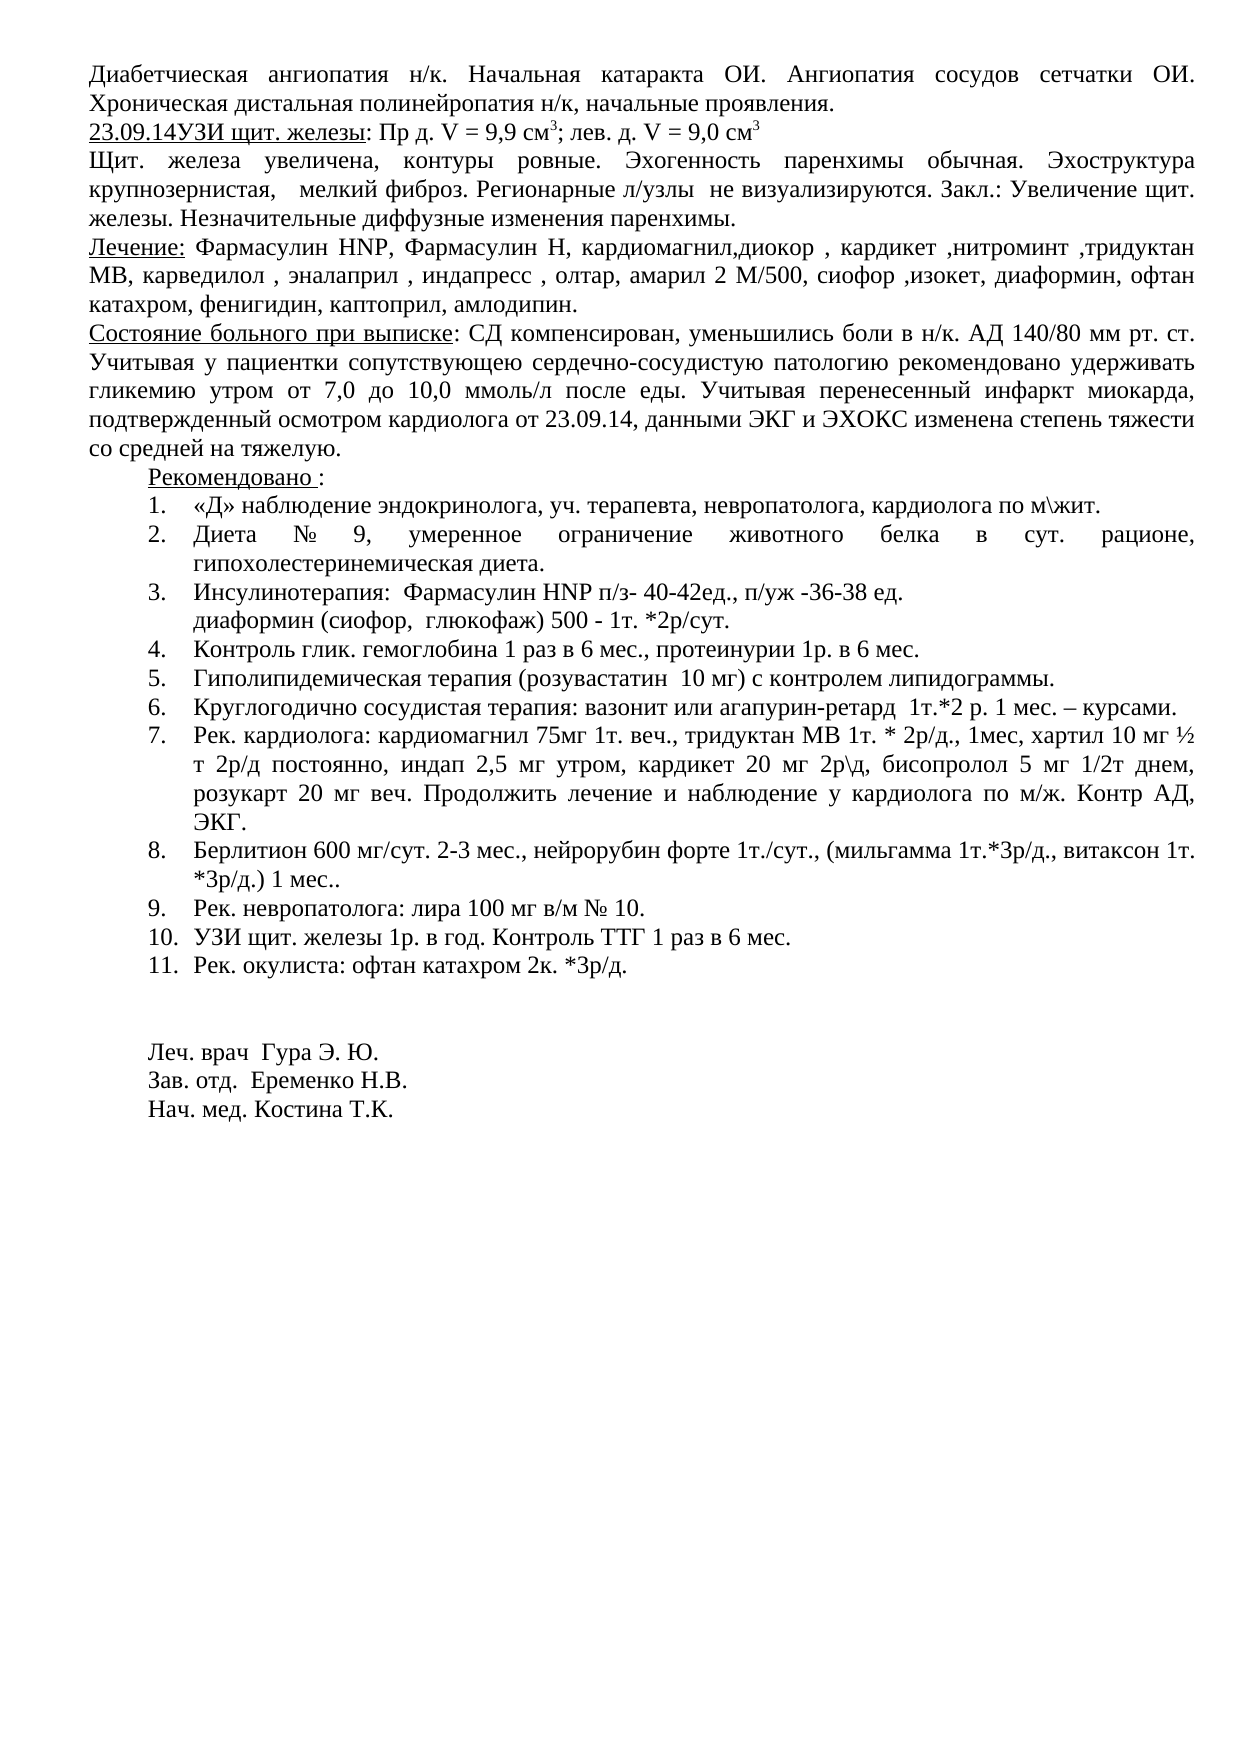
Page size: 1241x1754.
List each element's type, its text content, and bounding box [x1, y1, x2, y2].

text Зав. отд. Еременко Н.В. [148, 1065, 1196, 1094]
text диаформин (сиофор, глюкофаж) 500 - 1т. *2р/сут. [193, 605, 1196, 634]
list Рек. невропатолога: лира 100 мг в/м № 10. [148, 893, 1196, 922]
text Нач. мед. Костина Т.К. [148, 1094, 1196, 1123]
text Состояние больного при выписке: СД компенсирован, уменьшились боли в н/к. АД 140/80 мм рт. ст. Учитывая у пациентки сопутствующею сердечно-сосудистую патологию рекомендовано удерживать гликемию утром от 7,0 до 10,0 ммоль/л после еды. Учитывая перенесенный инфаркт миокарда, подтвержденный осмотром кардиолога от 23.09.14, данными ЭКГ и ЭХОКС изменена степень тяжести со средней на тяжелую. [89, 318, 1196, 462]
list УЗИ щит. железы 1р. в год. Контроль ТТГ 1 раз в 6 мес. [148, 922, 1196, 950]
text 23.09.14УЗИ щит. железы: Пр д. V = 9,9 см3; лев. д. V = 9,0 см3 [89, 117, 1196, 145]
list Контроль глик. гемоглобина 1 раз в 6 мес., протеинурии 1р. в 6 мес. [148, 634, 1196, 663]
list Рек. окулиста: офтан катахром 2к. *3р/д. [148, 950, 1196, 979]
list Диета № 9, умеренное ограничение животного белка в сут. рационе, гипохолестеринемическая диета. [148, 519, 1196, 577]
list Круглогодично сосудистая терапия: вазонит или агапурин-ретард 1т.*2 р. 1 мес. – курсами. [148, 692, 1196, 720]
list Берлитион 600 мг/сут. 2-3 мес., нейрорубин форте 1т./сут., (мильгамма 1т.*3р/д., витаксон 1т. *3р/д.) 1 мес.. [148, 835, 1196, 893]
list Гиполипидемическая терапия (розувастатин 10 мг) с контролем липидограммы. [148, 663, 1196, 692]
list Рек. кардиолога: кардиомагнил 75мг 1т. веч., тридуктан МВ 1т. * 2р/д., 1мес, хартил 10 мг ½ т 2р/д постоянно, индап 2,5 мг утром, кардикет 20 мг 2р\д, бисопролол 5 мг 1/2т днем, розукарт 20 мг веч. Продолжить лечение и наблюдение у кардиолога по м/ж. Контр АД, ЭКГ. [148, 720, 1196, 835]
list Инсулинотерапия: Фармасулин НNР п/з- 40-42ед., п/уж -36-38 ед. [148, 577, 1196, 605]
subtitle Леч. врач Гура Э. Ю. [148, 1037, 1196, 1065]
text Щит. железа увеличена, контуры ровные. Эхогенность паренхимы обычная. Эхоструктура крупнозернистая, мелкий фиброз. Регионарные л/узлы не визуализируются. Закл.: Увеличение щит. железы. Незначительные диффузные изменения паренхимы. [89, 145, 1196, 232]
text Лечение: Фармасулин НNР, Фармасулин Н, кардиомагнил,диокор , кардикет ,нитроминт ,тридуктан МВ, карведилол , эналаприл , индапресс , олтар, амарил 2 М/500, сиофор ,изокет, диаформин, офтан катахром, фенигидин, каптоприл, амлодипин. [89, 232, 1196, 318]
list «Д» наблюдение эндокринолога, уч. терапевта, невропатолога, кардиолога по м\жит. [148, 490, 1196, 519]
text Рекомендовано : [148, 462, 1196, 490]
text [89, 59, 1196, 117]
